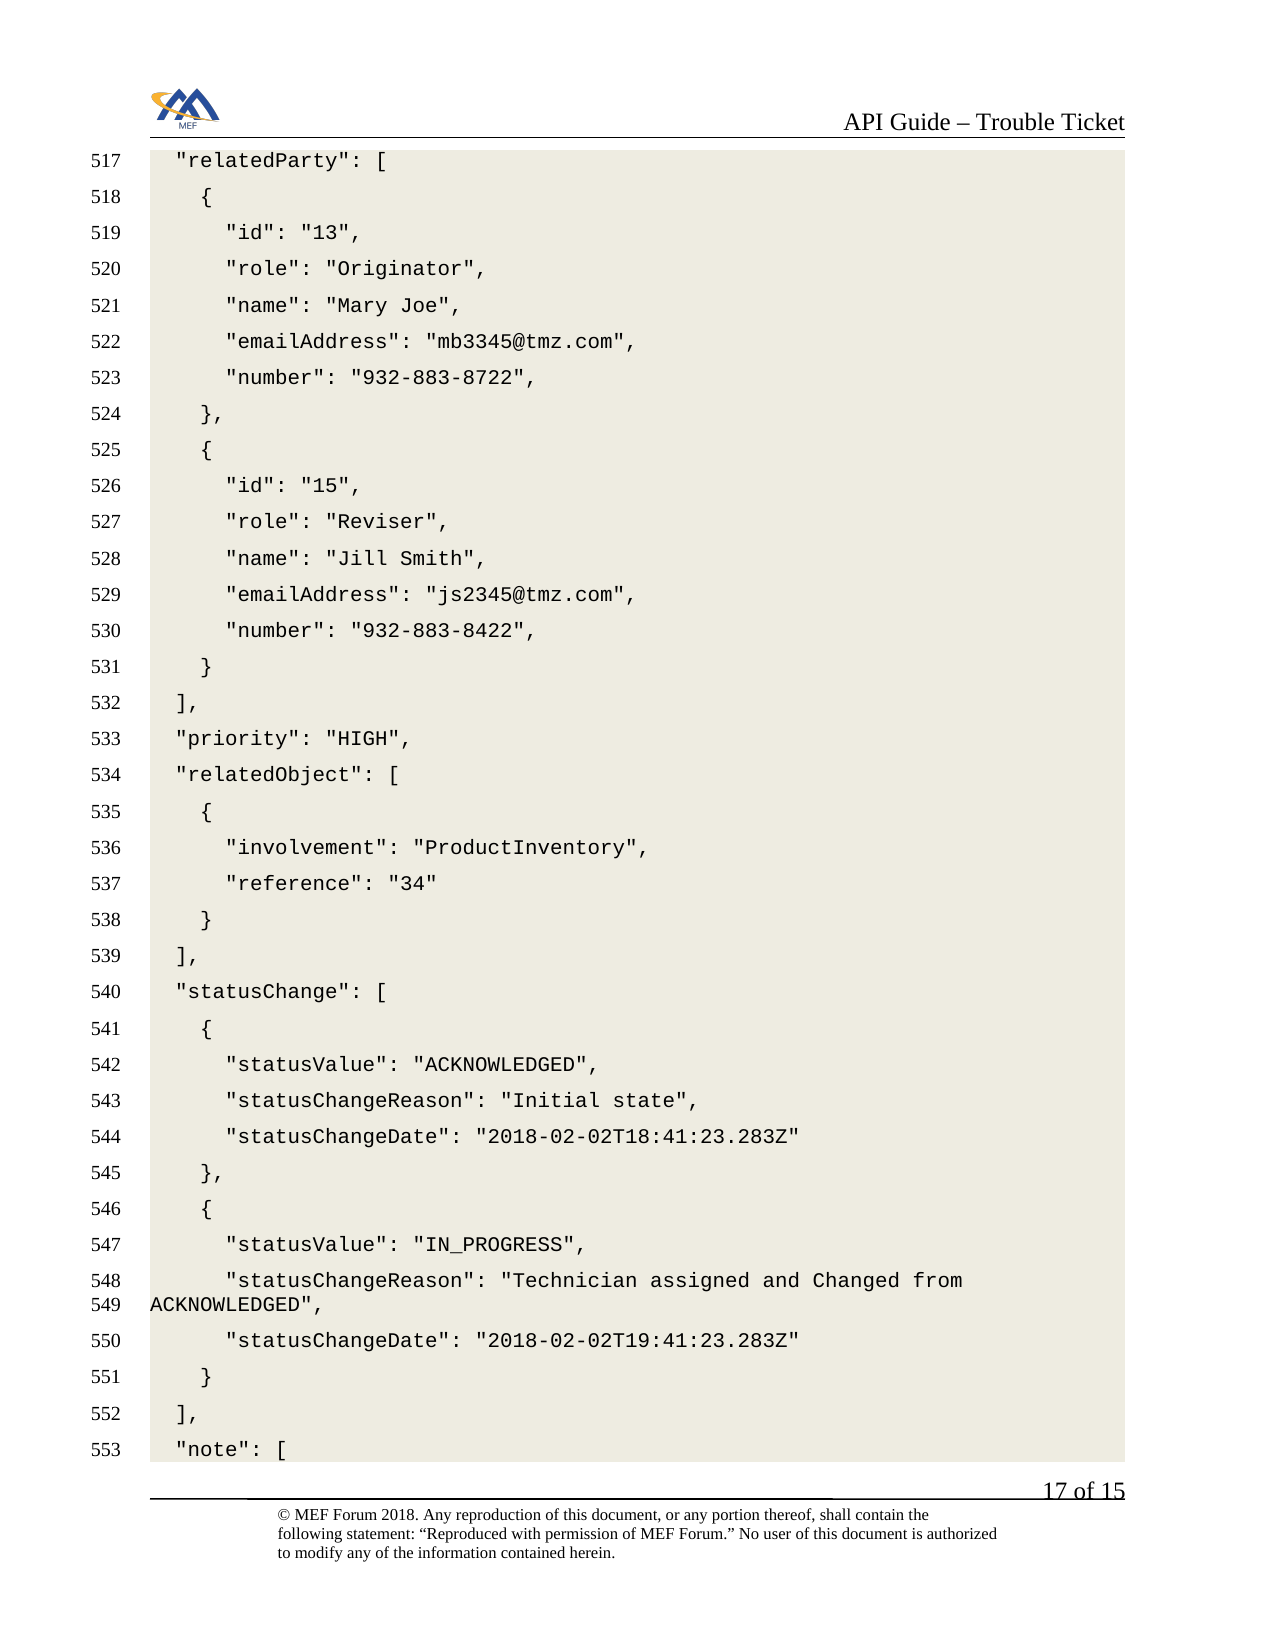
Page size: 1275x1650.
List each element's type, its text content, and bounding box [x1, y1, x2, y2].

text ], [150, 945, 1125, 969]
text { [150, 439, 1125, 463]
text "statusChangeReason": "Technician assigned and Changed from ACKNOWLEDGED", [150, 1271, 1125, 1318]
text "statusValue": "IN_PROGRESS", [150, 1234, 1125, 1258]
text "name": "Jill Smith", [150, 548, 1125, 571]
text "name": "Mary Joe", [150, 294, 1125, 318]
text "number": "932-883-8722", [150, 367, 1125, 391]
text } [150, 656, 1125, 680]
text { [150, 186, 1125, 210]
text ], [150, 692, 1125, 716]
text }, [150, 403, 1125, 427]
text } [150, 909, 1125, 933]
text { [150, 1017, 1125, 1041]
text { [150, 1198, 1125, 1222]
text { [150, 801, 1125, 824]
text "role": "Originator", [150, 258, 1125, 282]
text "statusValue": "ACKNOWLEDGED", [150, 1054, 1125, 1077]
text "statusChangeDate": "2018-02-02T19:41:23.283Z" [150, 1330, 1125, 1354]
text "note": [ [150, 1439, 1125, 1462]
text }, [150, 1162, 1125, 1186]
text "id": "15", [150, 475, 1125, 499]
text "relatedObject": [ [150, 764, 1125, 788]
text "statusChangeDate": "2018-02-02T18:41:23.283Z" [150, 1126, 1125, 1149]
picture [150, 87, 221, 130]
text "role": "Reviser", [150, 511, 1125, 535]
text "number": "932-883-8422", [150, 620, 1125, 643]
text "id": "13", [150, 222, 1125, 246]
text ], [150, 1403, 1125, 1426]
text "emailAddress": "js2345@tmz.com", [150, 584, 1125, 607]
text } [150, 1366, 1125, 1390]
text "involvement": "ProductInventory", [150, 837, 1125, 860]
text "statusChangeReason": "Initial state", [150, 1090, 1125, 1113]
text "emailAddress": "mb3345@tmz.com", [150, 331, 1125, 354]
text "priority": "HIGH", [150, 728, 1125, 752]
text "relatedParty": [ [150, 150, 1125, 174]
text "reference": "34" [150, 873, 1125, 897]
text "statusChange": [ [150, 981, 1125, 1005]
